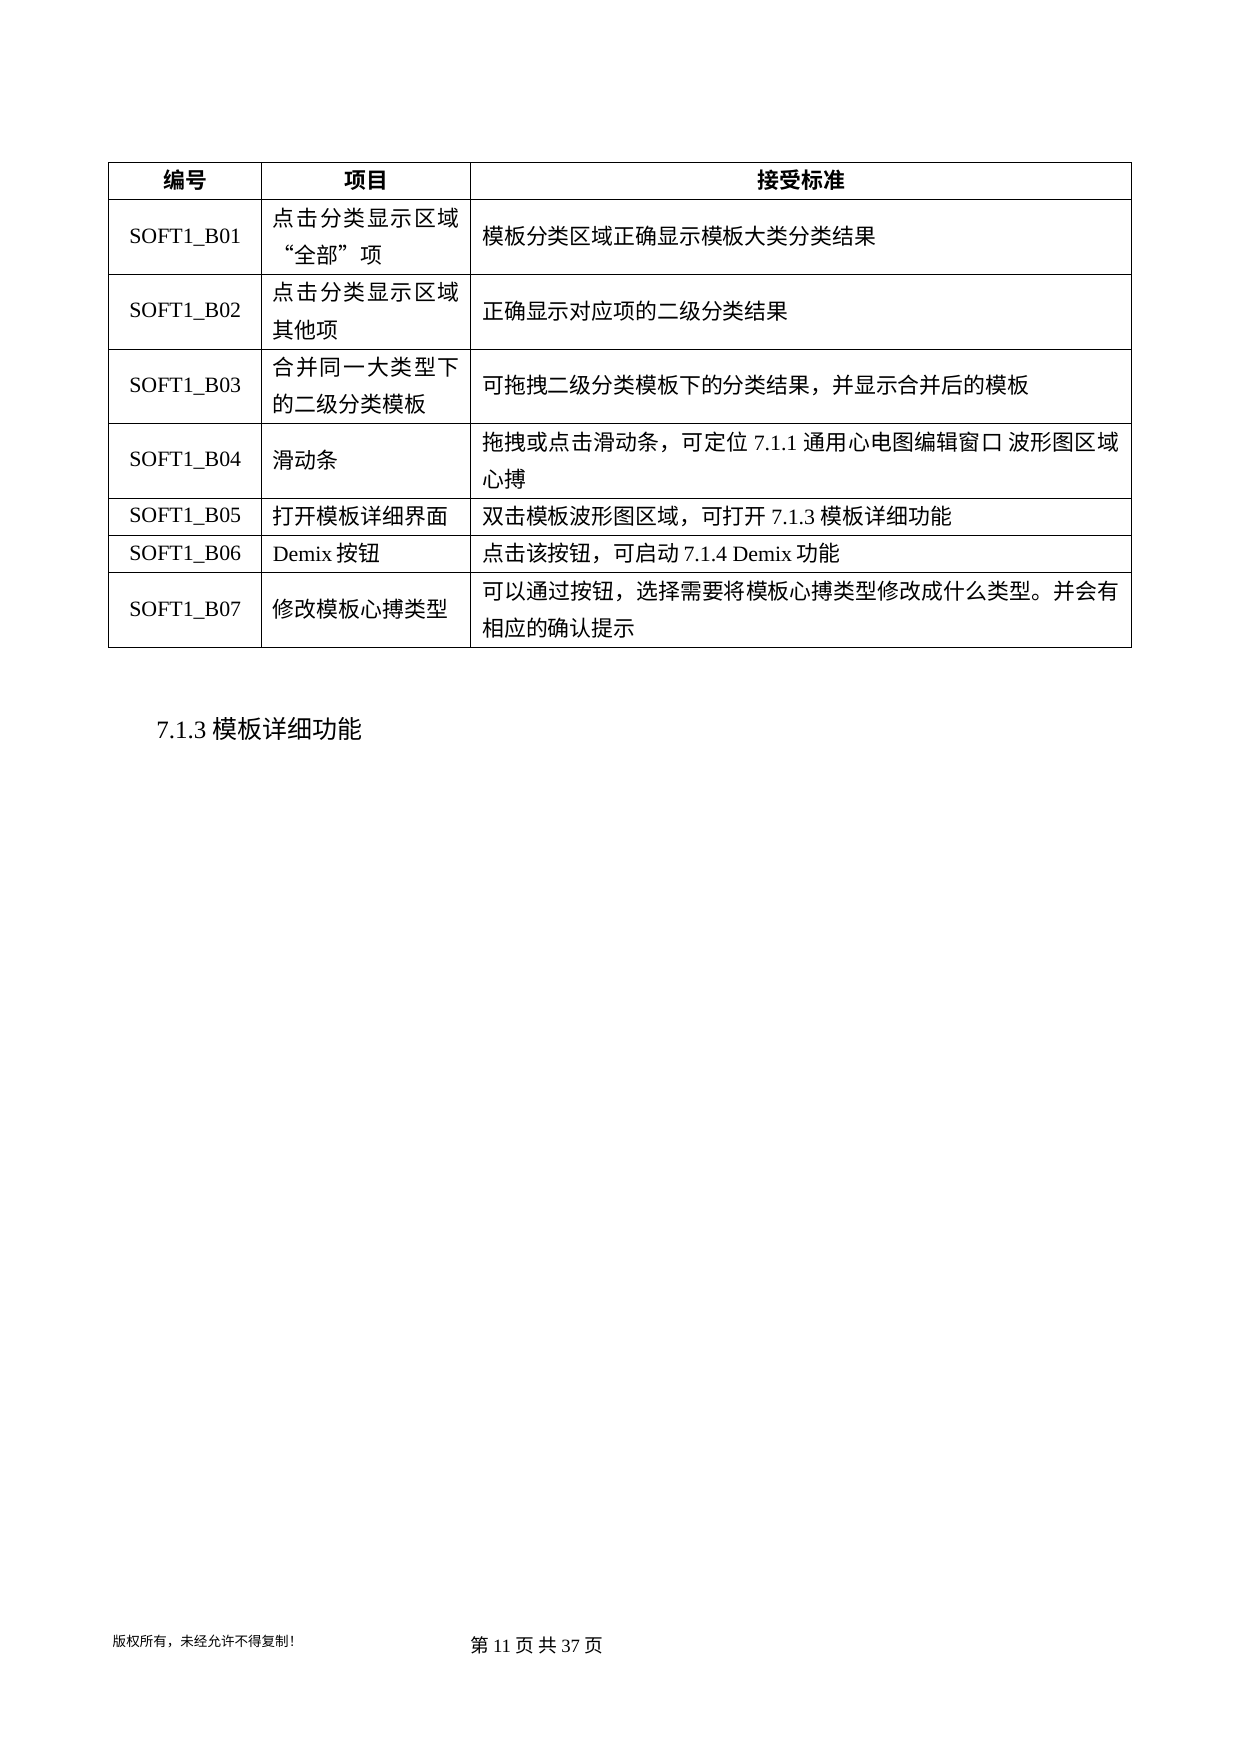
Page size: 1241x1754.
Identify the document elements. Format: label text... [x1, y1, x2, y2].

table_cell 可拖拽二级分类模板下的分类结果，并显示合并后的模板 [471, 350, 1131, 423]
table_header 接受标准 [471, 163, 1131, 199]
table_header 项目 [262, 163, 470, 199]
table_cell Demix按钮 [262, 536, 470, 572]
table_cell 可以通过按钮，选择需要将模板心搏类型修改成什么类型。并会有相应的确认提示 [471, 573, 1131, 647]
table_cell 打开模板详细界面 [262, 499, 470, 535]
table_cell SOFT1_B02 [109, 275, 261, 348]
table_cell 合并同一大类型下的二级分类模板 [262, 350, 470, 423]
table_cell 修改模板心搏类型 [262, 573, 470, 647]
table_cell 点击分类显示区域“全部”项 [262, 200, 470, 274]
table_cell SOFT1_B06 [109, 536, 261, 572]
table_cell 模板分类区域正确显示模板大类分类结果 [471, 200, 1131, 274]
table_cell 点击分类显示区域其他项 [262, 275, 470, 348]
table_cell 正确显示对应项的二级分类结果 [471, 275, 1131, 348]
table_cell SOFT1_B05 [109, 499, 261, 535]
table_cell 点击该按钮，可启动7.1.4 Demix功能 [471, 536, 1131, 572]
table_cell 滑动条 [262, 424, 470, 498]
table_cell SOFT1_B04 [109, 424, 261, 498]
table_cell SOFT1_B01 [109, 200, 261, 274]
table_cell SOFT1_B03 [109, 350, 261, 423]
list 7.1.3 模板详细功能 [156, 695, 1128, 760]
table_cell 双击模板波形图区域，可打开 7.1.3 模板详细功能 [471, 499, 1131, 535]
table_cell 拖拽或点击滑动条，可定位7.1.1 通用心电图编辑窗口 波形图区域心搏 [471, 424, 1131, 498]
table_header 编号 [109, 163, 261, 199]
table_cell SOFT1_B07 [109, 573, 261, 647]
